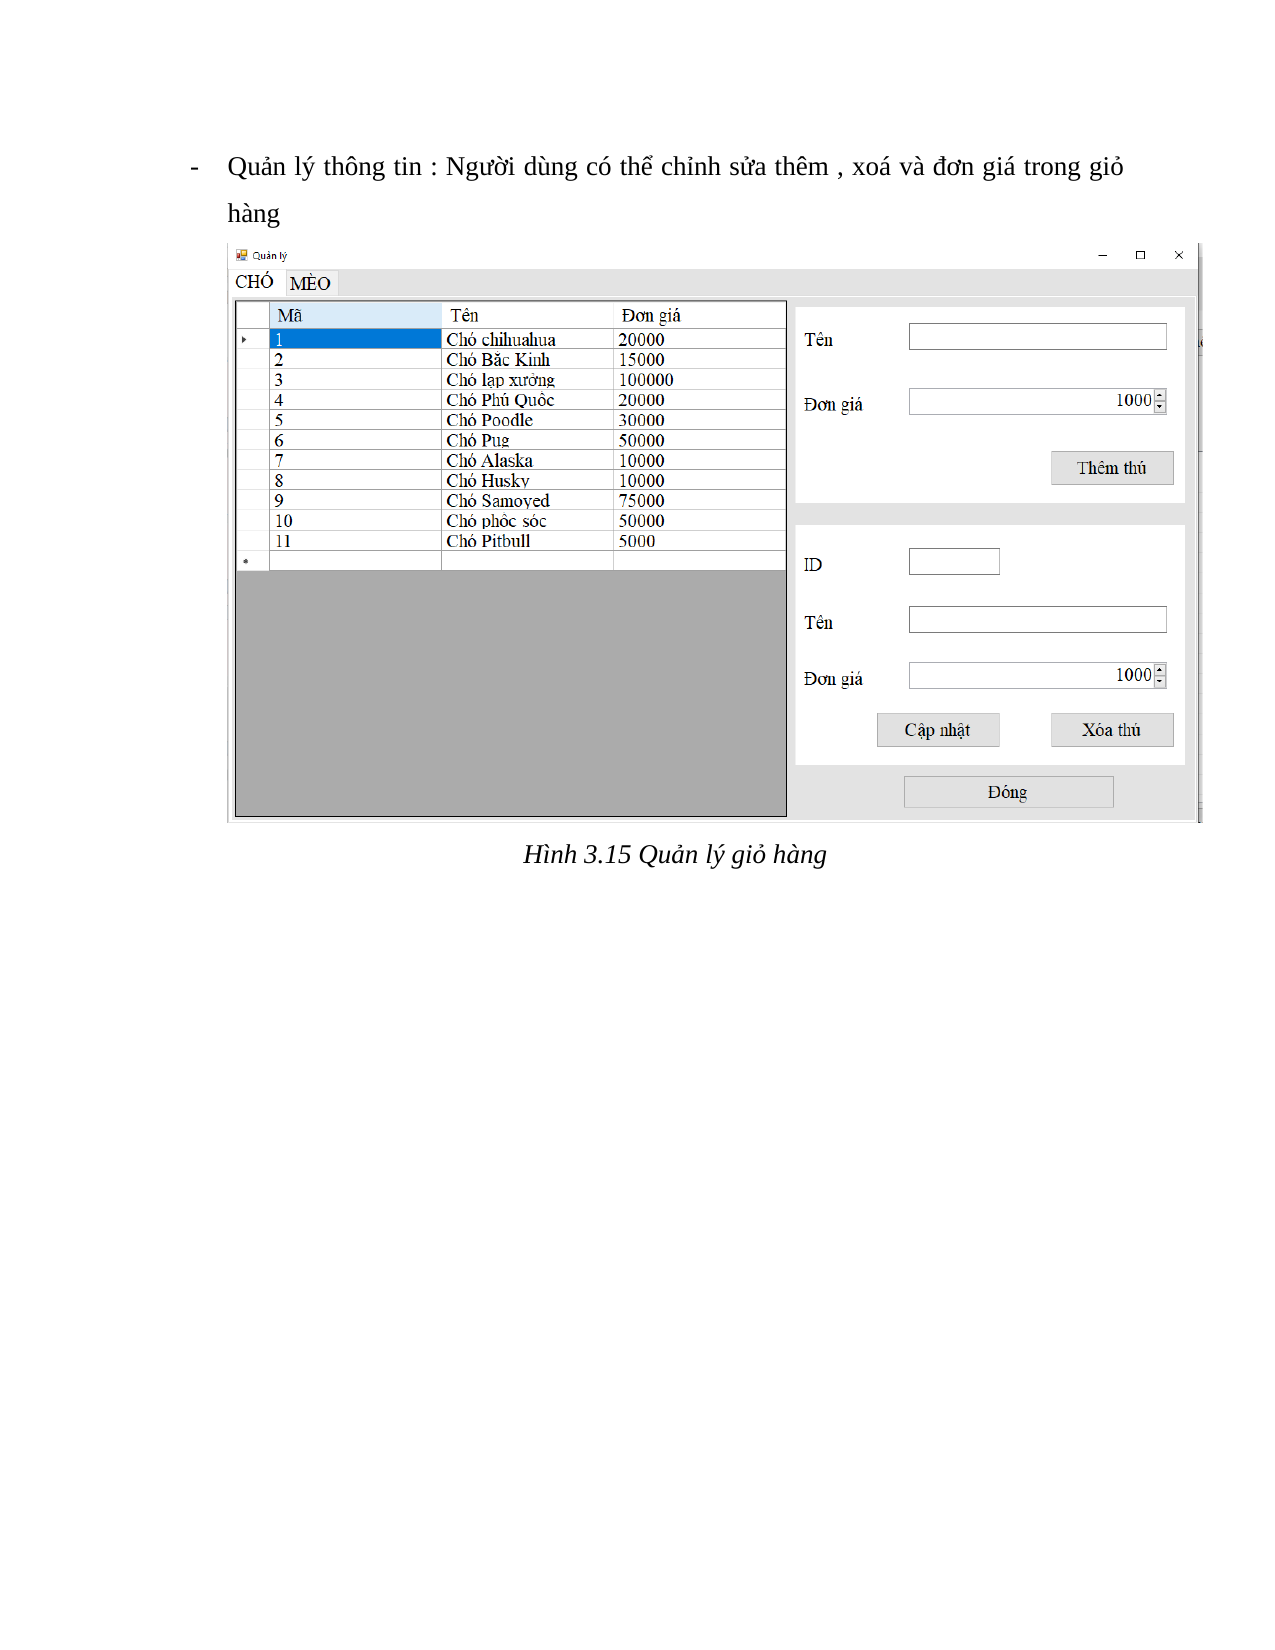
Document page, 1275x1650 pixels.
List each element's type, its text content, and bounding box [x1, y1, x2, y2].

list Quản lý thông tin : Người dùng có thể chỉnh sửa thêm , xoá và đơn giá trong giỏ hàng [190, 150, 1125, 228]
list Hình 3.15 Quản lý giỏ hàng [227, 838, 1125, 869]
picture [227, 243, 1203, 823]
